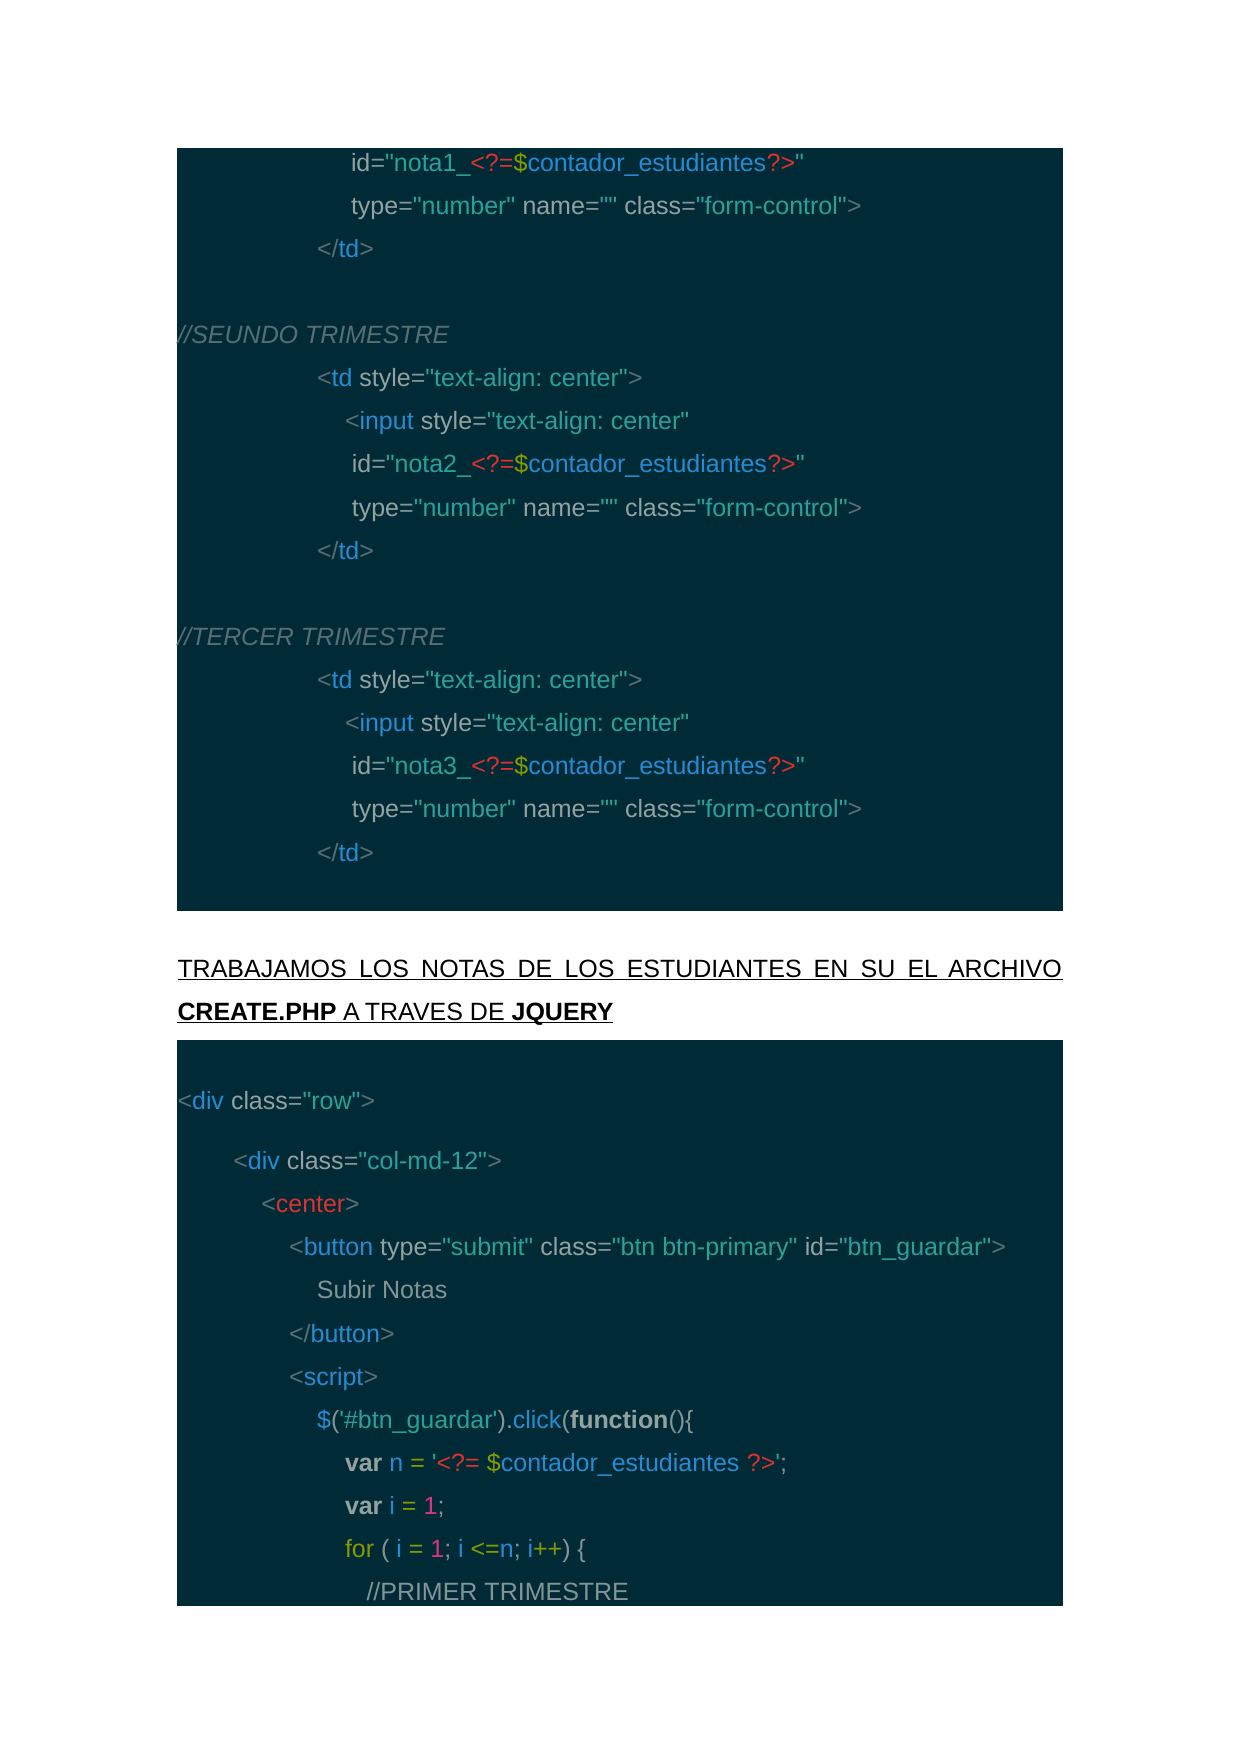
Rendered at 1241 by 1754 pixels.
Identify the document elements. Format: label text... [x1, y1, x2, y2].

text type="number" name="" class="form-control"> [177, 493, 1063, 521]
text //PRIMER TRIMESTRE [177, 1577, 1063, 1606]
text <td style="text-align: center"> [177, 665, 1063, 694]
text <script> [177, 1362, 1063, 1391]
text </td> [177, 838, 1063, 866]
text type="number" name="" class="form-control"> [177, 191, 1063, 219]
text <button type="submit" class="btn btn-primary" id="btn_guardar"> [177, 1232, 1063, 1261]
text for ( i = 1; i <=n; i++) { [177, 1534, 1063, 1563]
text <td style="text-align: center"> [177, 363, 1063, 392]
text Subir Notas [177, 1276, 1063, 1304]
text </td> [177, 536, 1063, 564]
text <input style="text-align: center" [177, 708, 1063, 737]
text <div class="col-md-12"> [177, 1146, 1063, 1175]
text type="number" name="" class="form-control"> [177, 794, 1063, 823]
text <center> [177, 1189, 1063, 1218]
text var n = '<?= $contador_estudiantes ?>'; [177, 1448, 1063, 1477]
text <input style="text-align: center" [177, 406, 1063, 435]
text id="nota2_<?=$contador_estudiantes?>" [177, 449, 1063, 478]
text TRABAJAMOS LOS NOTAS DE LOS ESTUDIANTES EN SU EL ARCHIVO CREATE.PHP A TRAVES DE JQUERY [177, 980, 1063, 1026]
text </button> [177, 1319, 1063, 1347]
text $('#btn_guardar').click(function(){ [177, 1405, 1063, 1434]
text id="nota3_<?=$contador_estudiantes?>" [177, 751, 1063, 780]
text //SEUNDO TRIMESTRE [177, 320, 1063, 349]
text TRABAJAMOS LOS NOTAS DE LOS ESTUDIANTES EN SU EL ARCHIVO CREATE.PHP A TRAVES DE JQUERY [177, 954, 1063, 979]
text </td> [177, 234, 1063, 263]
text //TERCER TRIMESTRE [177, 622, 1063, 651]
text var i = 1; [177, 1491, 1063, 1520]
text <div class="row"> [177, 1086, 1063, 1115]
text id="nota1_<?=$contador_estudiantes?>" [177, 148, 1063, 176]
